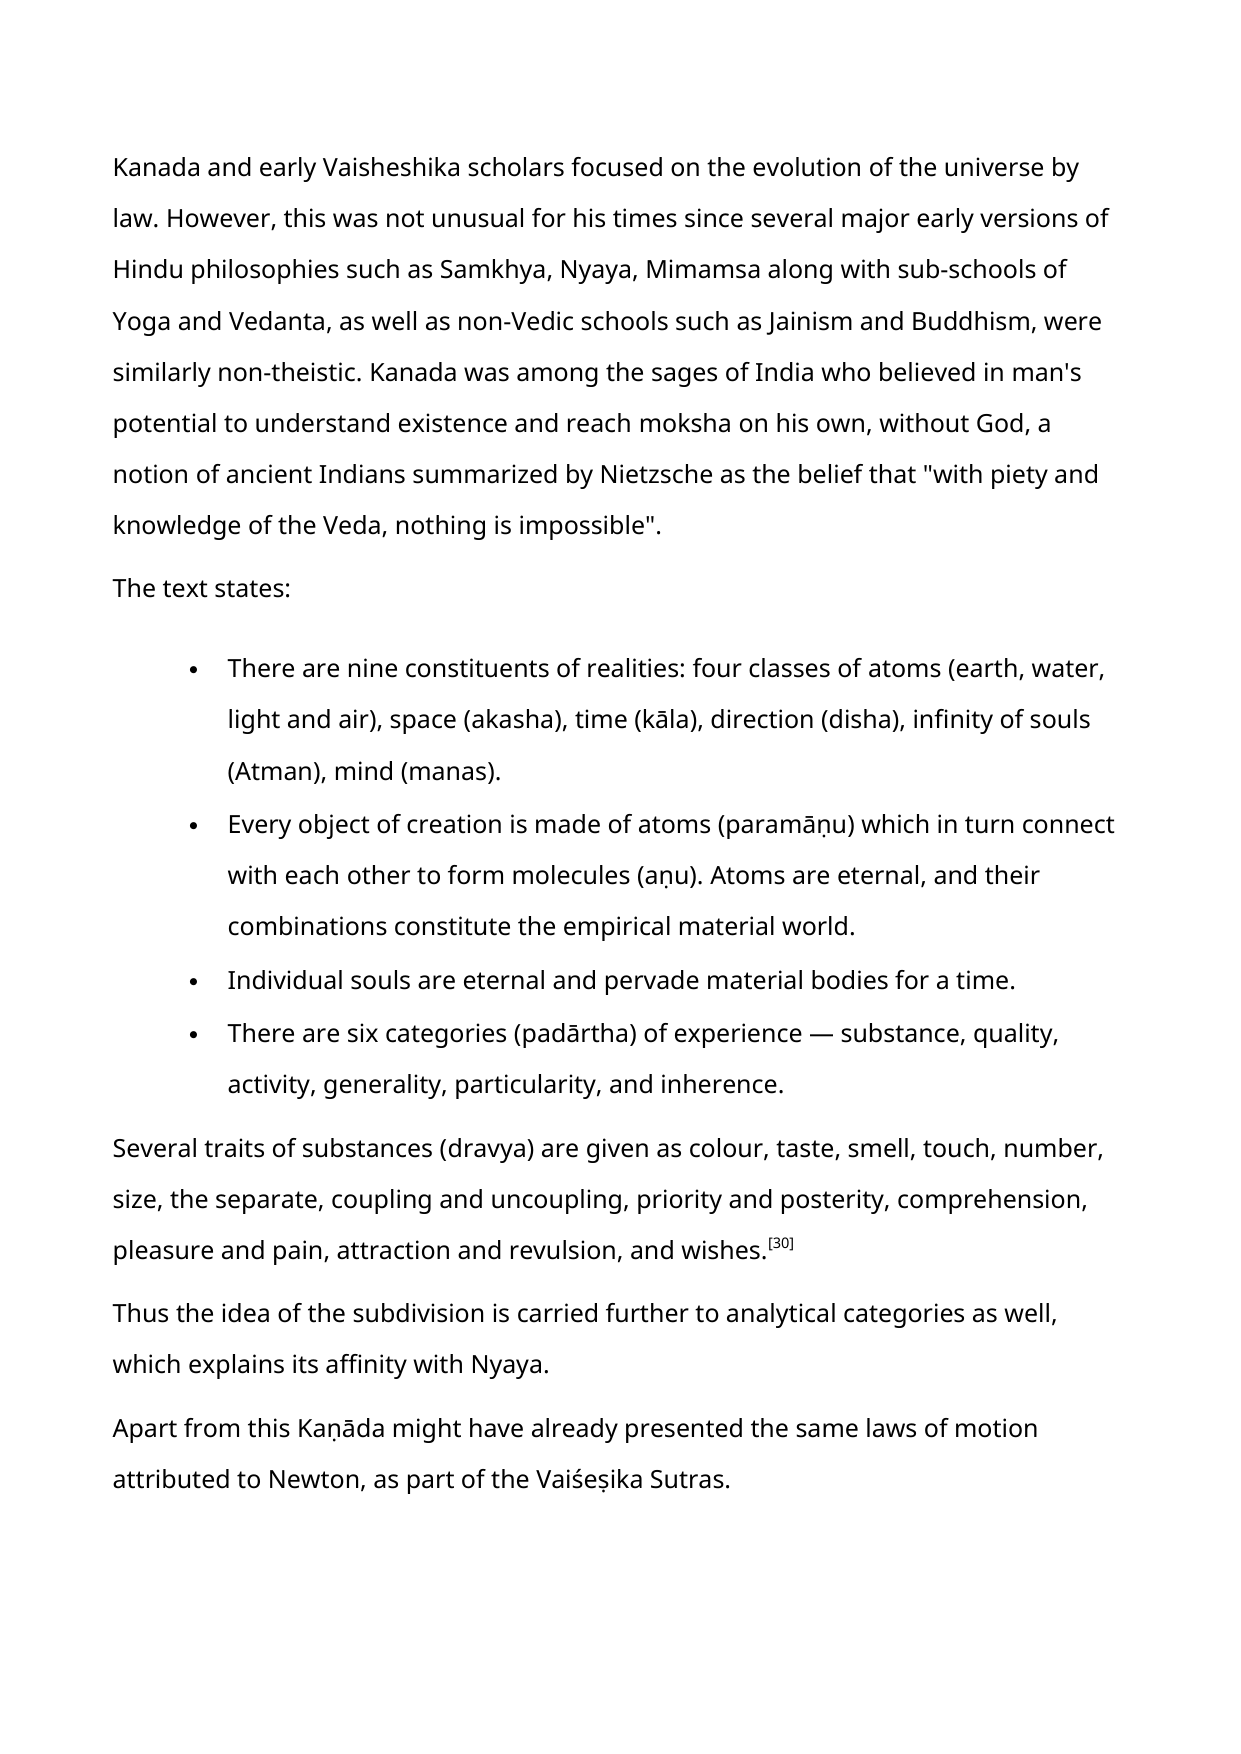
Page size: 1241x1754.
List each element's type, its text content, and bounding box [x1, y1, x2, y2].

text Kanada and early Vaisheshika scholars focused on the evolution of the universe by law. However, this was not unusual for his times since several major early versions of Hindu philosophies such as Samkhya, Nyaya, Mimamsa along with sub-schools of Yoga and Vedanta, as well as non-Vedic schools such as Jainism and Buddhism, were similarly non-theistic. Kanada was among the sages of India who believed in man's potential to understand existence and reach moksha on his own, without God, a notion of ancient Indians summarized by Nietzsche as the belief that "with piety and knowledge of the Veda, nothing is impossible". [112, 150, 1128, 541]
text Several traits of substances (dravya) are given as colour, taste, smell, touch, number, size, the separate, coupling and uncoupling, priority and posterity, comprehension, pleasure and pain, attraction and revulsion, and wishes.[30] [112, 1130, 1128, 1267]
text Apart from this Kaṇāda might have already presented the same laws of motion attributed to Newton, as part of the Vaiśeṣika Sutras. [112, 1411, 1128, 1496]
list Individual souls are eternal and pervade material bodies for a time. [190, 962, 1128, 996]
text The text states: [112, 571, 1128, 605]
list Every object of creation is made of atoms (paramāṇu) which in turn connect with each other to form molecules (aṇu). Atoms are eternal, and their combinations constitute the empirical material world. [190, 807, 1128, 943]
text Thus the idea of the subdivision is carried further to analytical categories as well, which explains its affinity with Nyaya. [112, 1296, 1128, 1381]
list There are six categories (padārtha) of experience — substance, quality, activity, generality, particularity, and inherence. [190, 1016, 1128, 1101]
list There are nine constituents of realities: four classes of atoms (earth, water, light and air), space (akasha), time (kāla), direction (disha), infinity of souls (Atman), mind (manas). [190, 651, 1128, 787]
